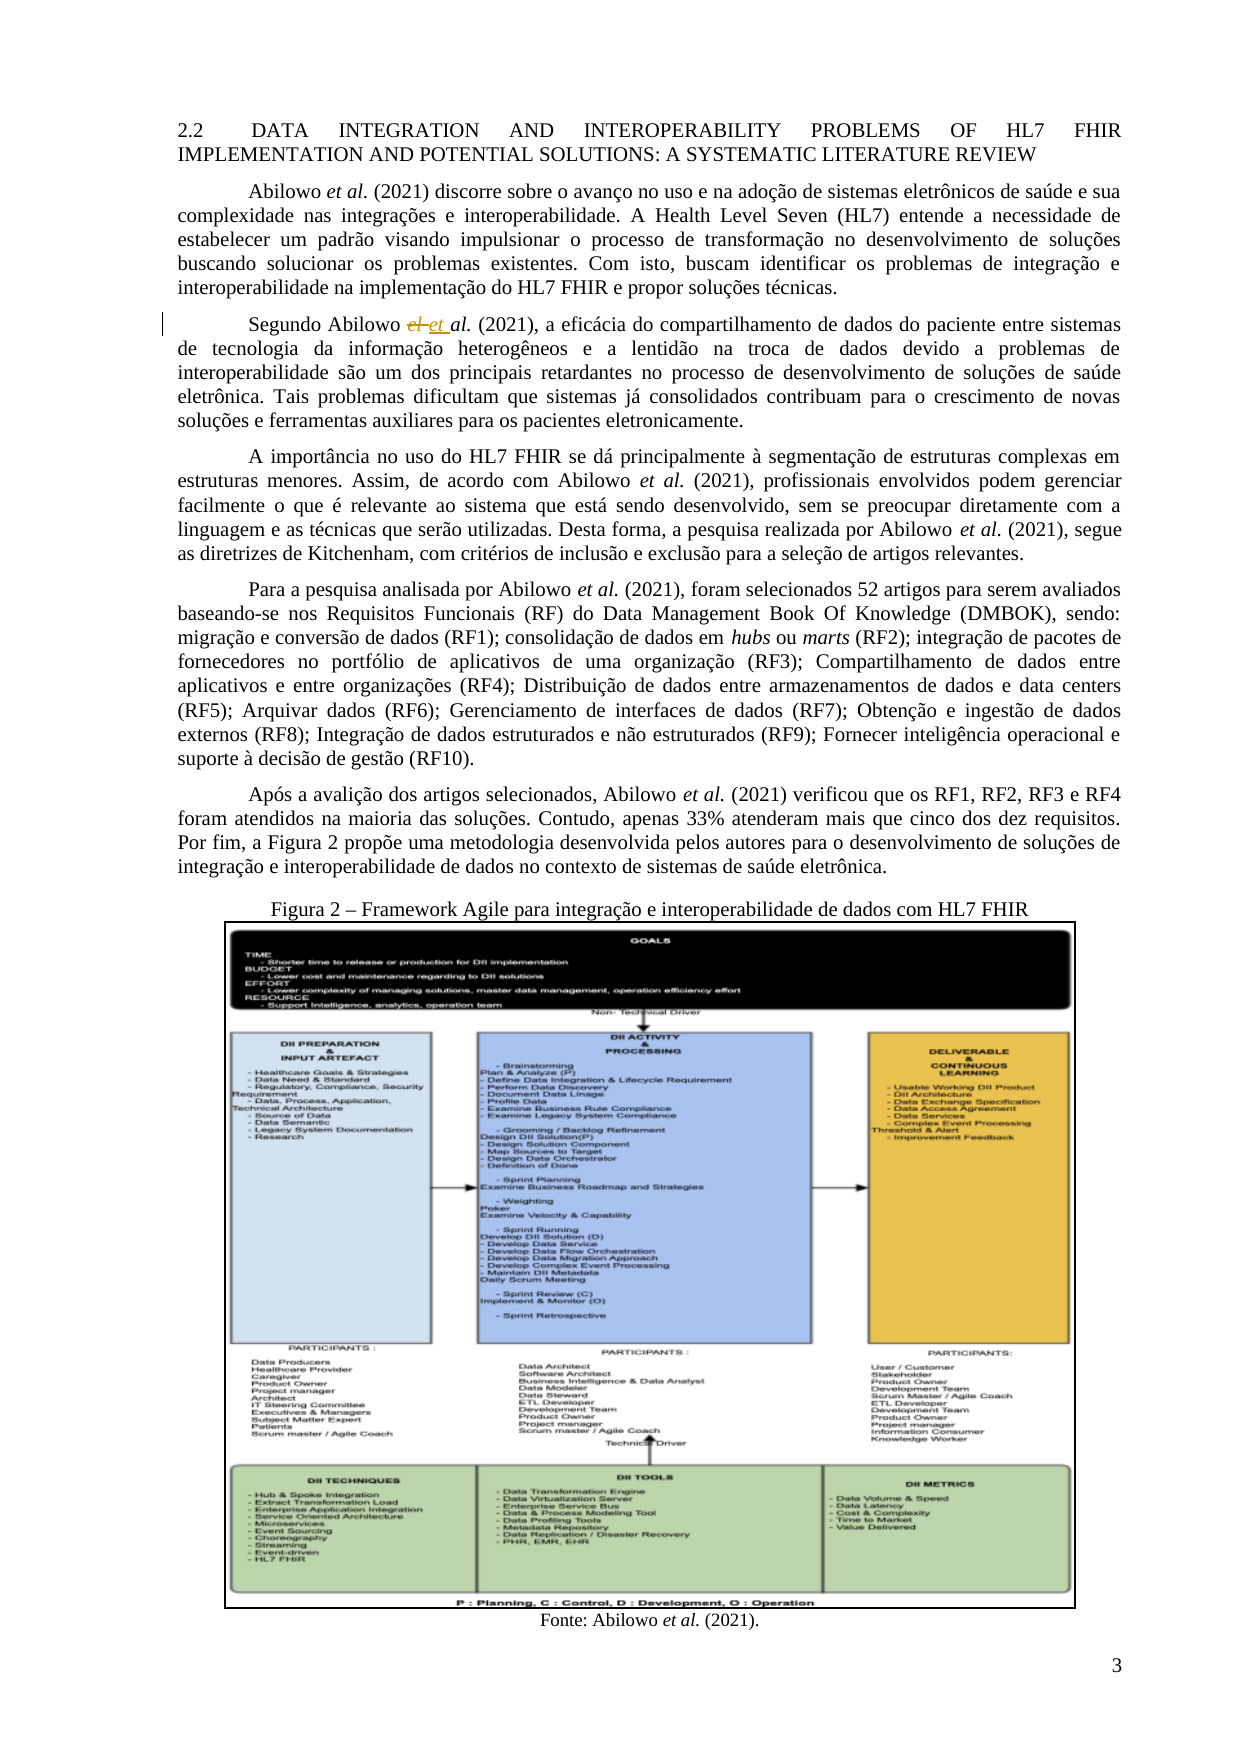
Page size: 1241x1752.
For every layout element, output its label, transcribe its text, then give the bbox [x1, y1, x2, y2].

text Após a avalição dos artigos selecionados, Abilowo et al. (2021) verificou que os RF1, RF2, RF3 e RF4 foram atendidos na maioria das soluções. Contudo, apenas 33% atenderam mais que cinco dos dez requisitos. Por fim, a Figura 2 propõe uma metodologia desenvolvida pelos autores para o desenvolvimento de soluções de integração e interoperabilidade de dados no contexto de sistemas de saúde eletrônica. [177, 782, 1122, 878]
text Fonte: Abilowo et al. (2021). [177, 1609, 1122, 1631]
text Para a pesquisa analisada por Abilowo et al. (2021), foram selecionados 52 artigos para serem avaliados baseando-se nos Requisitos Funcionais (RF) do Data Management Book Of Knowledge (DMBOK), sendo: migração e conversão de dados (RF1); consolidação de dados em hubs ou marts (RF2); integração de pacotes de fornecedores no portfólio de aplicativos de uma organização (RF3); Compartilhamento de dados entre aplicativos e entre organizações (RF4); Distribuição de dados entre armazenamentos de dados e data centers (RF5); Arquivar dados (RF6); Gerenciamento de interfaces de dados (RF7); Obtenção e ingestão de dados externos (RF8); Integração de dados estruturados e não estruturados (RF9); Fornecer inteligência operacional e suporte à decisão de gestão (RF10). [177, 577, 1122, 770]
text Figura 2 – Framework Agile para integração e interoperabilidade de dados com HL7 FHIR [177, 897, 1122, 921]
text Segundo Abilowo al. (2021), a eficácia do compartilhamento de dados do paciente entre sistemas de tecnologia da informação heterogêneos e a lentidão na troca de dados devido a problemas de interoperabilidade são um dos principais retardantes no processo de desenvolvimento de soluções de saúde eletrônica. Tais problemas dificultam que sistemas já consolidados contribuam para o crescimento de novas soluções e ferramentas auxiliares para os pacientes eletronicamente. [177, 312, 1122, 432]
text Abilowo et al. (2021) discorre sobre o avanço no uso e na adoção de sistemas eletrônicos de saúde e sua complexidade nas integrações e interoperabilidade. A Health Level Seven (HL7) entende a necessidade de estabelecer um padrão visando impulsionar o processo de transformação no desenvolvimento de soluções buscando solucionar os problemas existentes. Com isto, buscam identificar os problemas de integração e interoperabilidade na implementação do HL7 FHIR e propor soluções técnicas. [177, 179, 1122, 299]
text A importância no uso do HL7 FHIR se dá principalmente à segmentação de estruturas complexas em estruturas menores. Assim, de acordo com Abilowo et al. (2021), profissionais envolvidos podem gerenciar facilmente o que é relevante ao sistema que está sendo desenvolvido, sem se preocupar diretamente com a linguagem e as técnicas que serão utilizadas. Desta forma, a pesquisa realizada por Abilowo et al. (2021), segue as diretrizes de Kitchenham, com critérios de inclusão e exclusão para a seleção de artigos relevantes. [177, 444, 1122, 565]
picture [226, 923, 1074, 1607]
subtitle Data Integration and Interoperability Problems of HL7 FHIR Implementation and Potential solutions: A systematic literature review [177, 118, 1122, 166]
